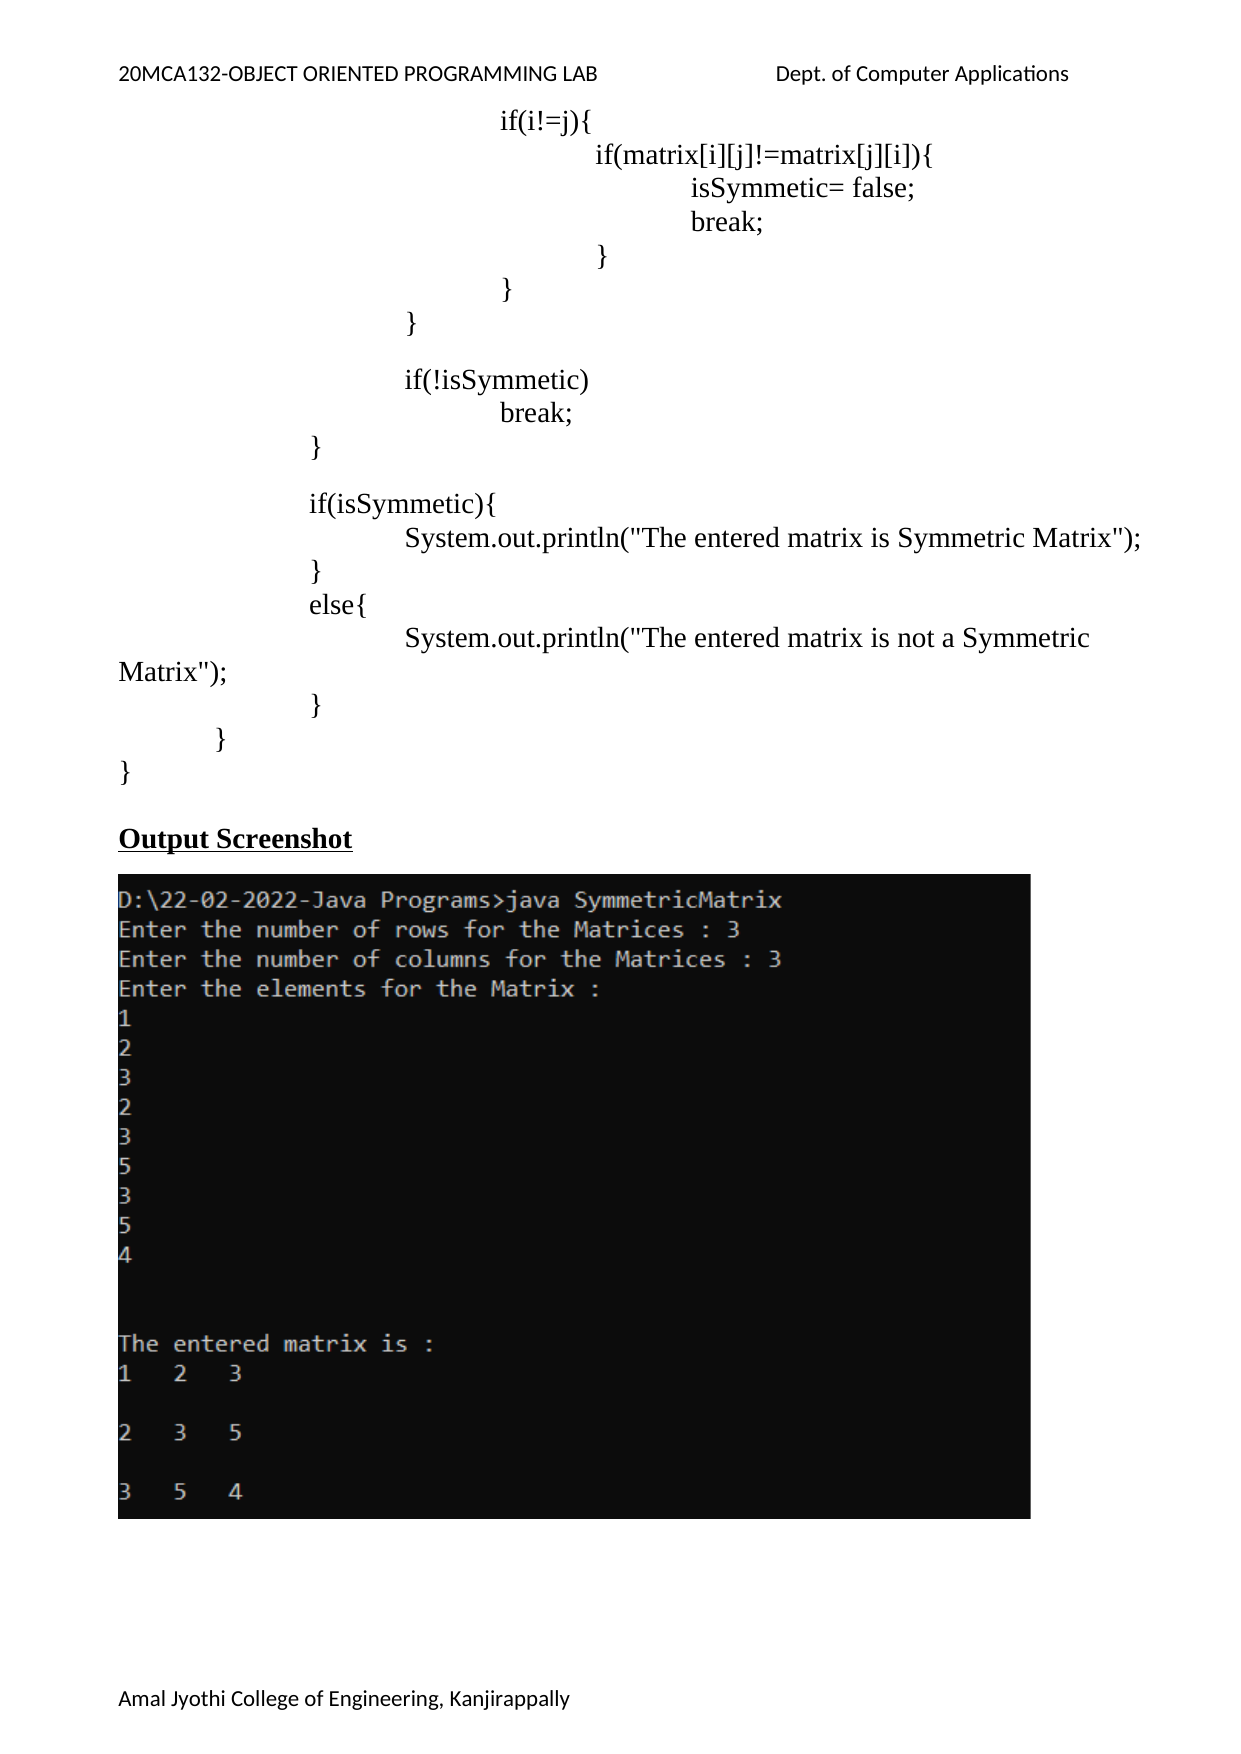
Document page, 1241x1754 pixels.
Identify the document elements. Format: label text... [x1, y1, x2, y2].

text if(isSymmetic){ [118, 486, 1167, 520]
text if(!isSymmetic) [118, 362, 1167, 395]
text } [118, 553, 1167, 587]
text isSymmetic= false; [118, 171, 1167, 204]
text System.out.println("The entered matrix is Symmetric Matrix"); [118, 520, 1167, 553]
text System.out.println("The entered matrix is not a Symmetric Matrix"); [118, 620, 1167, 687]
text } [118, 271, 1167, 305]
text } [118, 238, 1167, 271]
picture [118, 874, 1031, 1519]
text break; [118, 395, 1167, 429]
text break; [118, 204, 1167, 238]
text } [118, 429, 1167, 462]
text if(i!=j){ [118, 103, 1167, 137]
text Output Screenshot [118, 822, 1167, 855]
text } [118, 721, 1167, 754]
text else{ [118, 587, 1167, 620]
text if(matrix[i][j]!=matrix[j][i]){ [118, 137, 1167, 171]
text } [118, 754, 1167, 788]
text } [118, 687, 1167, 721]
text } [118, 305, 1167, 338]
